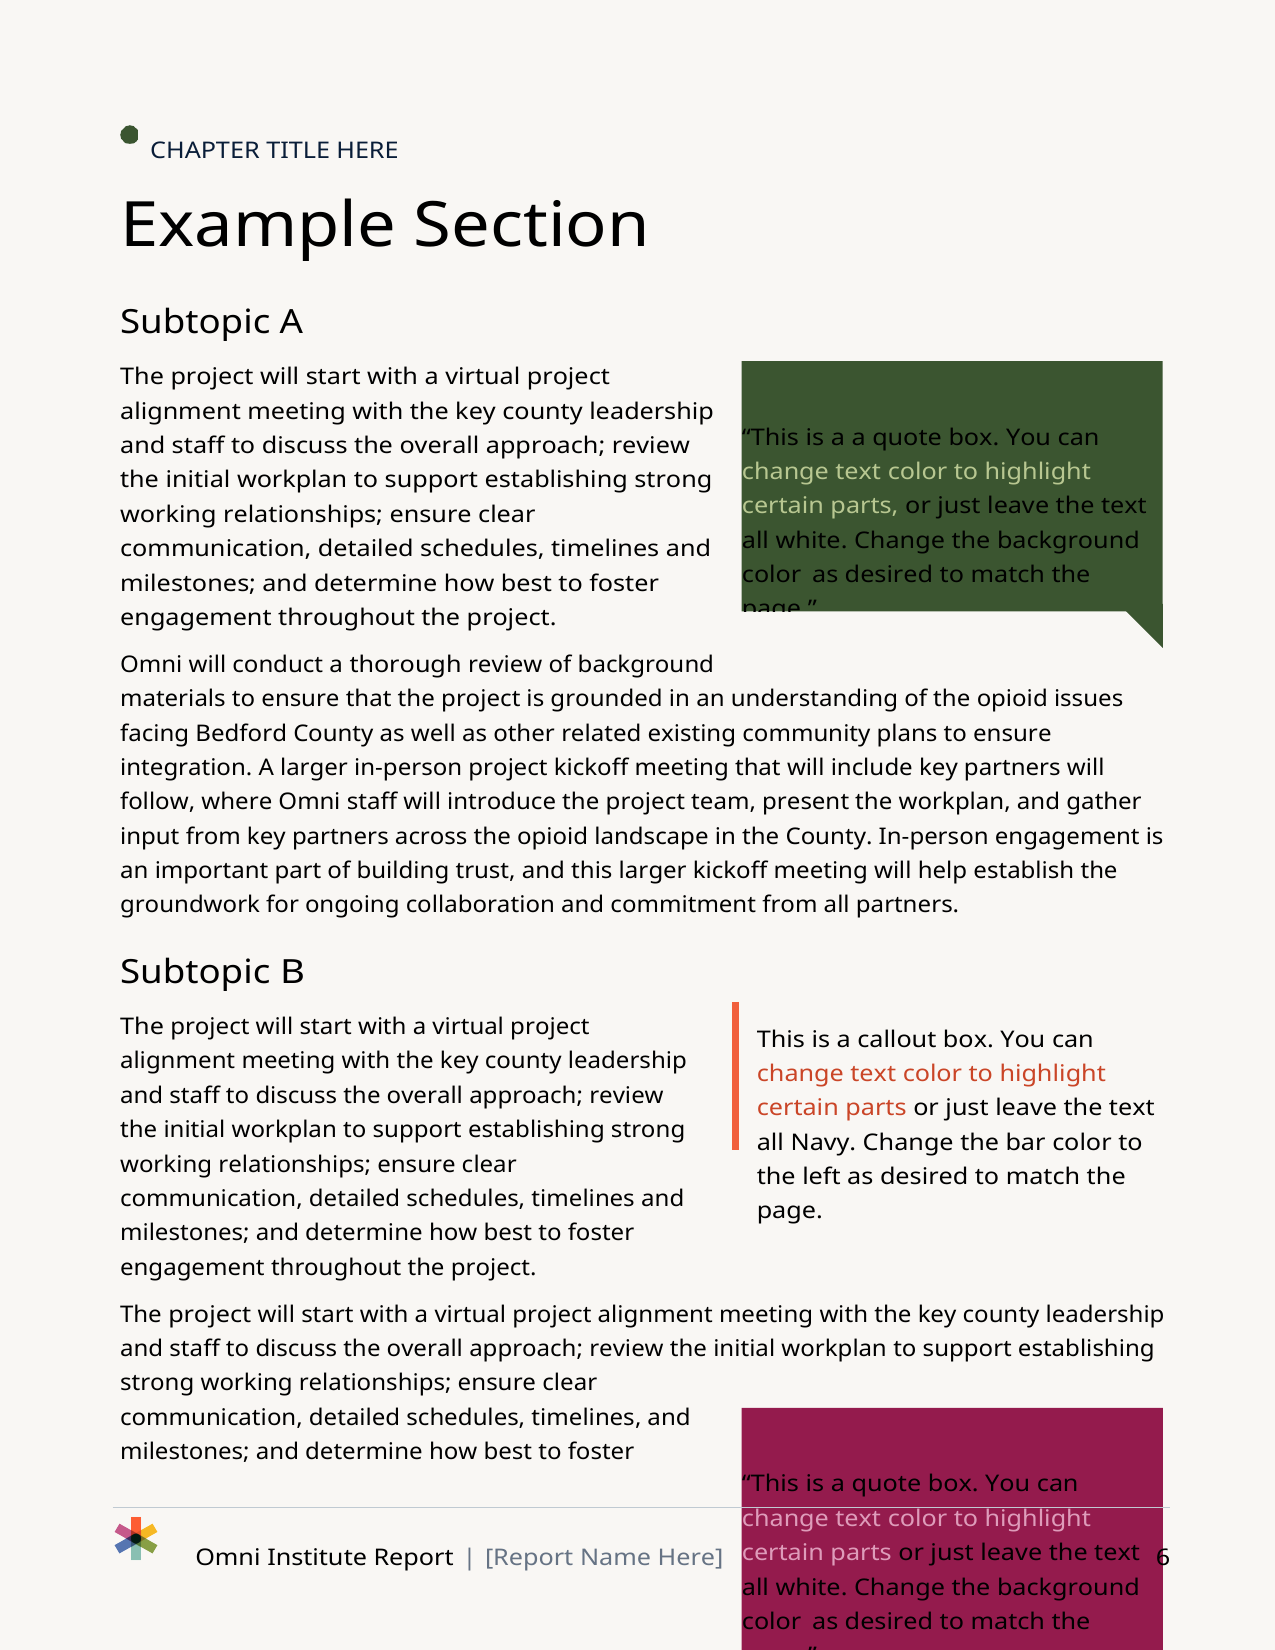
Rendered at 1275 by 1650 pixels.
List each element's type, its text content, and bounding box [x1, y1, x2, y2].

text The project will start with a virtual project alignment meeting with the key county leadership and staff to discuss the overall approach; review the initial workplan to support establishing strong working relationships; ensure clear communication, detailed schedules, timelines and milestones; and determine how best to foster engagement throughout the project. [120, 1010, 698, 1282]
text The project will start with a virtual project alignment meeting with the key county leadership and staff to discuss the overall approach; review the initial workplan to support establishing strong working relationships; ensure clear communication, detailed schedules, timelines and milestones; and determine how best to foster engagement throughout the project. [120, 360, 1170, 632]
picture [120, 125, 138, 144]
subtitle Example Section [120, 179, 1170, 264]
subtitle Subtopic A [120, 298, 1170, 343]
text Omni will conduct a thorough review of background materials to ensure that the project is grounded in an understanding of the opioid issues facing Bedford County as well as other related existing community plans to ensure integration. A larger in-person project kickoff meeting that will include key partners will follow, where Omni staff will introduce the project team, present the workplan, and gather input from key partners across the opioid landscape in the County. In-person engagement is an important part of building trust, and this larger kickoff meeting will help establish the groundwork for ongoing collaboration and commitment from all partners. [120, 648, 1170, 919]
subtitle Subtopic B [120, 948, 1170, 993]
text This is a callout box. You can change text color to highlight certain parts or just leave the text all Navy. Change the bar color to the left as desired to match the page. [757, 1023, 1170, 1226]
picture [112, 1515, 160, 1562]
title CHAPTER TITLE HERE [150, 134, 1170, 165]
